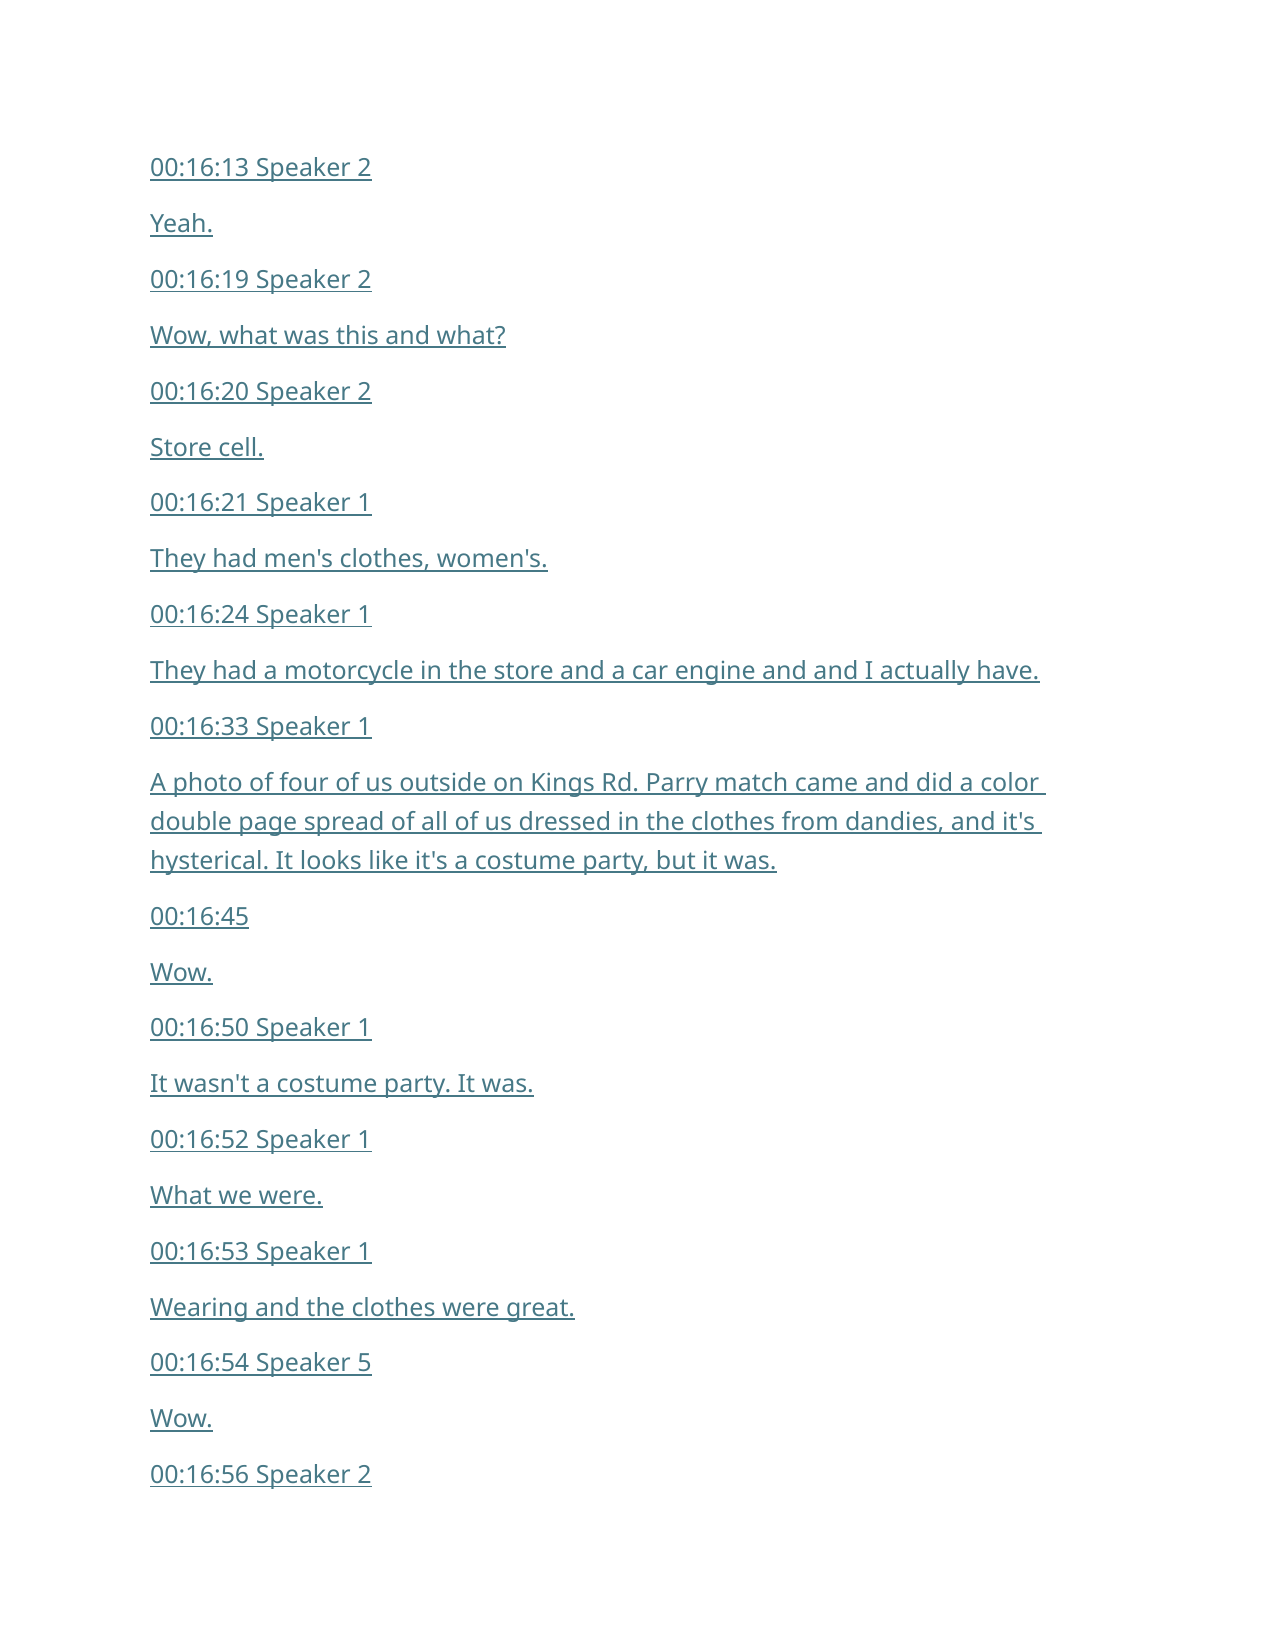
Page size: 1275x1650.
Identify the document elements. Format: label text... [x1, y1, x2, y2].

text A photo of four of us outside on Kings Rd. Parry match came and did a color double page spread of all of us dressed in the clothes from dandies, and it's hysterical. It looks like it's a costume party, but it was. [150, 764, 1125, 877]
text They had a motorcycle in the store and a car engine and and I actually have. [150, 652, 1125, 687]
text 00:16:56 Speaker 2 [150, 1457, 1125, 1491]
text They had men's clothes, women's. [150, 541, 1125, 575]
text 00:16:54 Speaker 5 [150, 1345, 1125, 1379]
text 00:16:45 [150, 898, 1125, 932]
text Wearing and the clothes were great. [150, 1289, 1125, 1323]
text 00:16:33 Speaker 1 [150, 708, 1125, 742]
text 00:16:20 Speaker 2 [150, 373, 1125, 407]
text 00:16:24 Speaker 1 [150, 597, 1125, 631]
text Store cell. [150, 429, 1125, 463]
text 00:16:21 Speaker 1 [150, 485, 1125, 519]
text Wow. [150, 1401, 1125, 1435]
text 00:16:52 Speaker 1 [150, 1122, 1125, 1156]
text 00:16:19 Speaker 2 [150, 262, 1125, 296]
text 00:16:53 Speaker 1 [150, 1233, 1125, 1267]
text 00:16:50 Speaker 1 [150, 1010, 1125, 1044]
text Yeah. [150, 206, 1125, 240]
text 00:16:13 Speaker 2 [150, 150, 1125, 184]
text Wow. [150, 954, 1125, 988]
text Wow, what was this and what? [150, 317, 1125, 352]
text What we were. [150, 1177, 1125, 1212]
text It wasn't a costume party. It was. [150, 1066, 1125, 1100]
